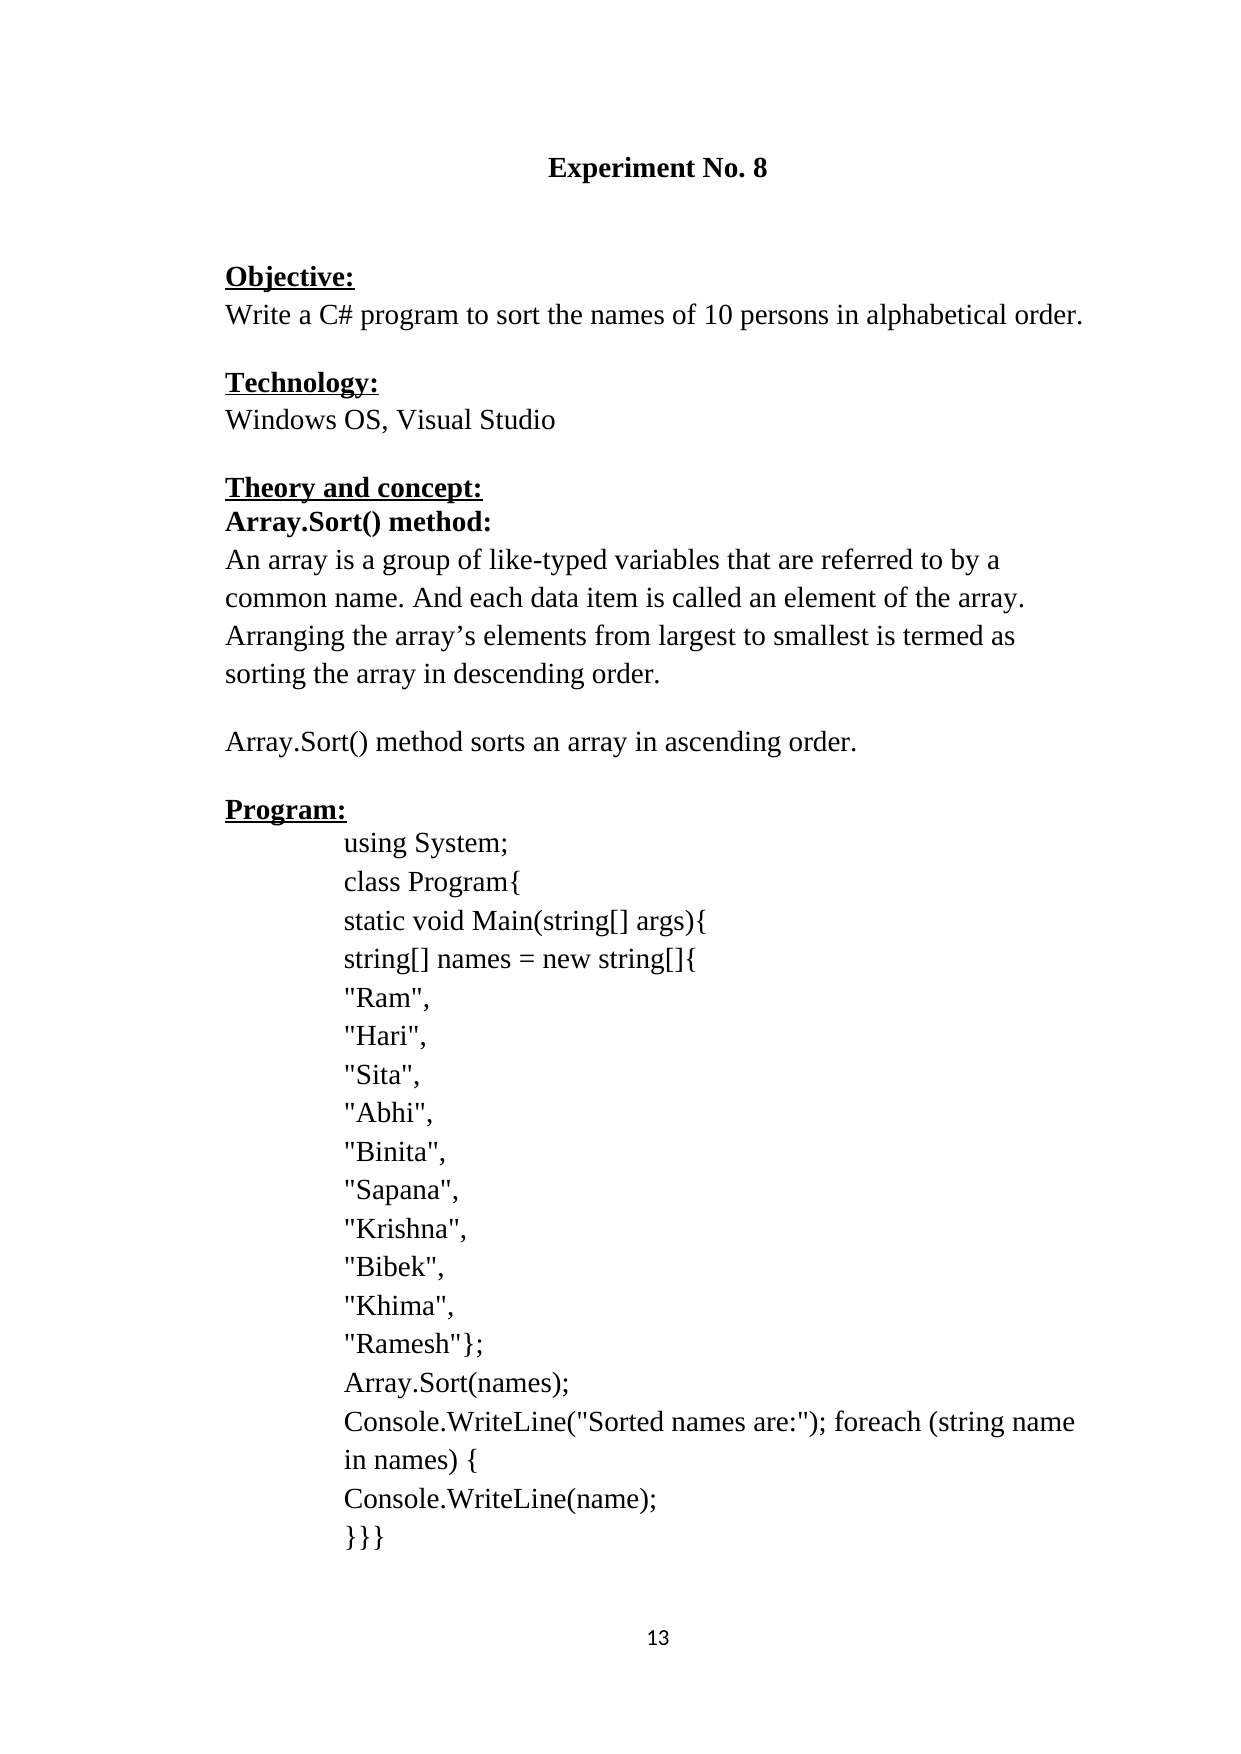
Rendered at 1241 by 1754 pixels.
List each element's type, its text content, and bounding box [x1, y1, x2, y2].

text "Hari", [344, 1018, 1090, 1052]
text Windows OS, Visual Studio [225, 402, 1090, 436]
text An array is a group of like-typed variables that are referred to by a common name. And each data item is called an element of the array. Arranging the array’s elements from largest to smallest is termed as sorting the array in descending order. [225, 542, 1085, 689]
text Console.WriteLine("Sorted names are:"); foreach (string name in names) { [344, 1404, 1090, 1476]
text Experiment No. 8 [225, 150, 1090, 183]
text "Ram", [344, 980, 1090, 1013]
text "Krishna", [344, 1211, 1090, 1244]
text Console.WriteLine(name); [344, 1481, 1090, 1514]
text static void Main(string[] args){ [344, 903, 1090, 936]
text Technology: [225, 365, 1090, 398]
text Array.Sort() method sorts an array in ascending order. [225, 724, 1090, 758]
text Array.Sort(names); [344, 1365, 1090, 1399]
text "Abhi", [344, 1095, 1090, 1129]
text "Bibek", [344, 1249, 1090, 1283]
text Array.Sort() method: [225, 504, 1090, 537]
text "Sapana", [344, 1172, 1090, 1206]
text "Ramesh"}; [344, 1327, 1090, 1360]
text string[] names = new string[]{ [344, 941, 1090, 975]
text "Sita", [344, 1057, 1090, 1090]
text using System; [344, 826, 1090, 859]
text }}} [344, 1519, 1090, 1553]
text Objective: [225, 259, 1090, 293]
text class Program{ [344, 864, 1090, 898]
text Program: [225, 792, 1090, 826]
text Theory and concept: [225, 470, 1090, 504]
text "Khima", [344, 1288, 1090, 1322]
text "Binita", [344, 1134, 1090, 1167]
text Write a C# program to sort the names of 10 persons in alphabetical order. [225, 297, 1090, 331]
